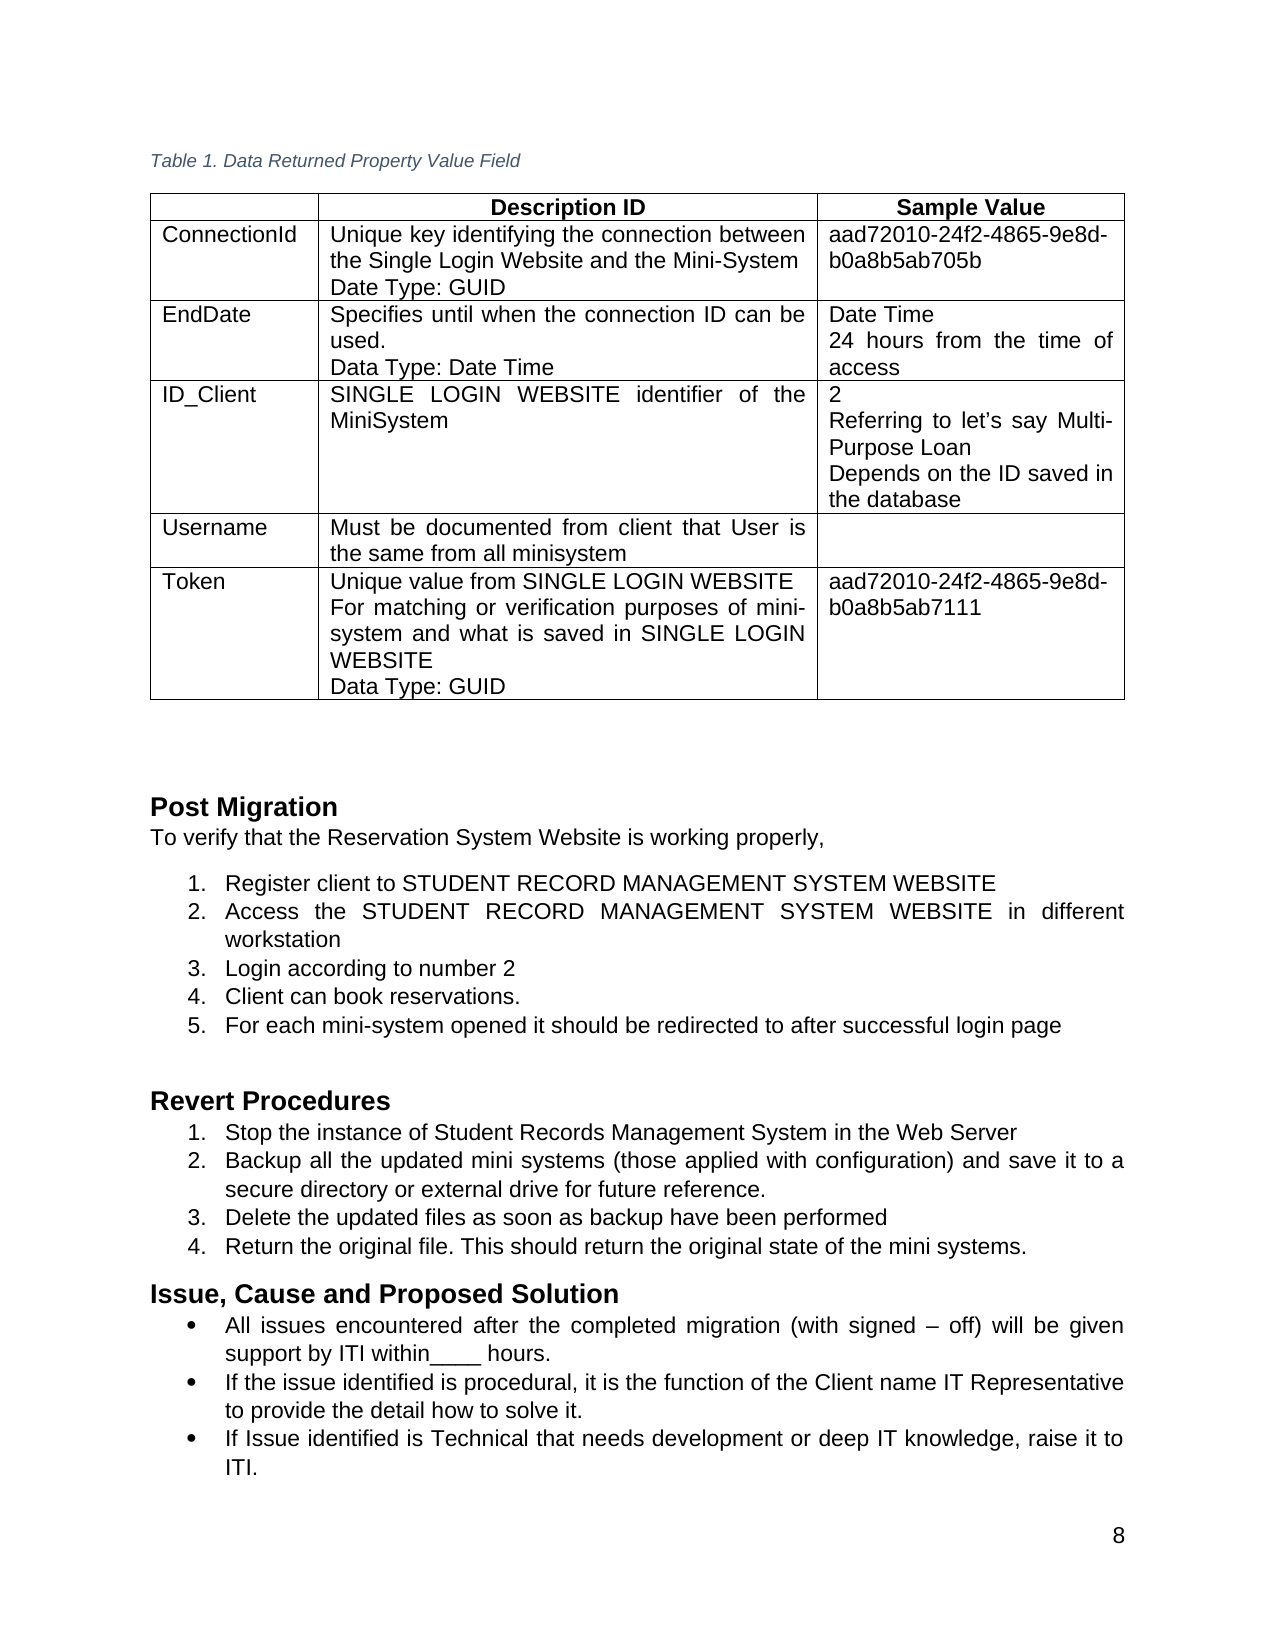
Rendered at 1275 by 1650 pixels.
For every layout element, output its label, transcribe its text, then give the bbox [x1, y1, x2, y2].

table_cell [818, 514, 1124, 567]
subtitle Revert Procedures [150, 1085, 1125, 1116]
table_header Sample Value [818, 194, 1124, 220]
list Backup all the updated mini systems (those applied with configuration) and save it to a secure directory or external drive for future reference. [187, 1147, 1125, 1202]
table_cell Unique key identifying the connection between the Single Login Website and the Mini-System Date Type: GUID [319, 221, 817, 300]
list Client can book reservations. [187, 983, 1125, 1009]
table_cell Must be documented from client that User is the same from all minisystem [319, 514, 817, 567]
table_header Description ID [319, 194, 817, 220]
list Stop the instance of Student Records Management System in the Web Server [187, 1119, 1125, 1145]
table_cell ID_Client [151, 381, 318, 513]
subtitle Issue, Cause and Proposed Solution [150, 1278, 1125, 1309]
table_cell Date Time 24 hours from the time of access [818, 301, 1124, 380]
list Access the STUDENT RECORD MANAGEMENT SYSTEM WEBSITE in different workstation [187, 898, 1125, 953]
table_cell ConnectionId [151, 221, 318, 300]
list Delete the updated files as soon as backup have been performed [187, 1204, 1125, 1231]
list Return the original file. This should return the original state of the mini systems. [187, 1233, 1125, 1259]
table_cell aad72010-24f2-4865-9e8d-b0a8b5ab7111 [818, 568, 1124, 699]
text Table 1. Data Returned Property Value Field [150, 150, 1125, 172]
table_cell Token [151, 568, 318, 699]
table_header [151, 194, 318, 220]
list Login according to number 2 [187, 955, 1125, 981]
list For each mini-system opened it should be redirected to after successful login page [187, 1012, 1125, 1038]
list Register client to STUDENT RECORD MANAGEMENT SYSTEM WEBSITE [187, 869, 1125, 896]
table_cell Username [151, 514, 318, 567]
list If Issue identified is Technical that needs development or deep IT knowledge, raise it to ITI. [187, 1425, 1125, 1480]
table_cell Specifies until when the connection ID can be used. Data Type: Date Time [319, 301, 817, 380]
text To verify that the Reservation System Website is working properly, [150, 824, 1125, 851]
table_cell EndDate [151, 301, 318, 380]
table_cell SINGLE LOGIN WEBSITE identifier of the MiniSystem [319, 381, 817, 513]
list All issues encountered after the completed migration (with signed – off) will be given support by ITI within____ hours. [187, 1312, 1125, 1366]
list If the issue identified is procedural, it is the function of the Client name IT Representative to provide the detail how to solve it. [187, 1368, 1125, 1423]
subtitle Post Migration [150, 791, 1125, 822]
table_cell 2 Referring to let’s say Multi-Purpose Loan Depends on the ID saved in the database [818, 381, 1124, 513]
table_cell Unique value from SINGLE LOGIN WEBSITE For matching or verification purposes of mini-system and what is saved in SINGLE LOGIN WEBSITE Data Type: GUID [319, 568, 817, 699]
table_cell aad72010-24f2-4865-9e8d-b0a8b5ab705b [818, 221, 1124, 300]
